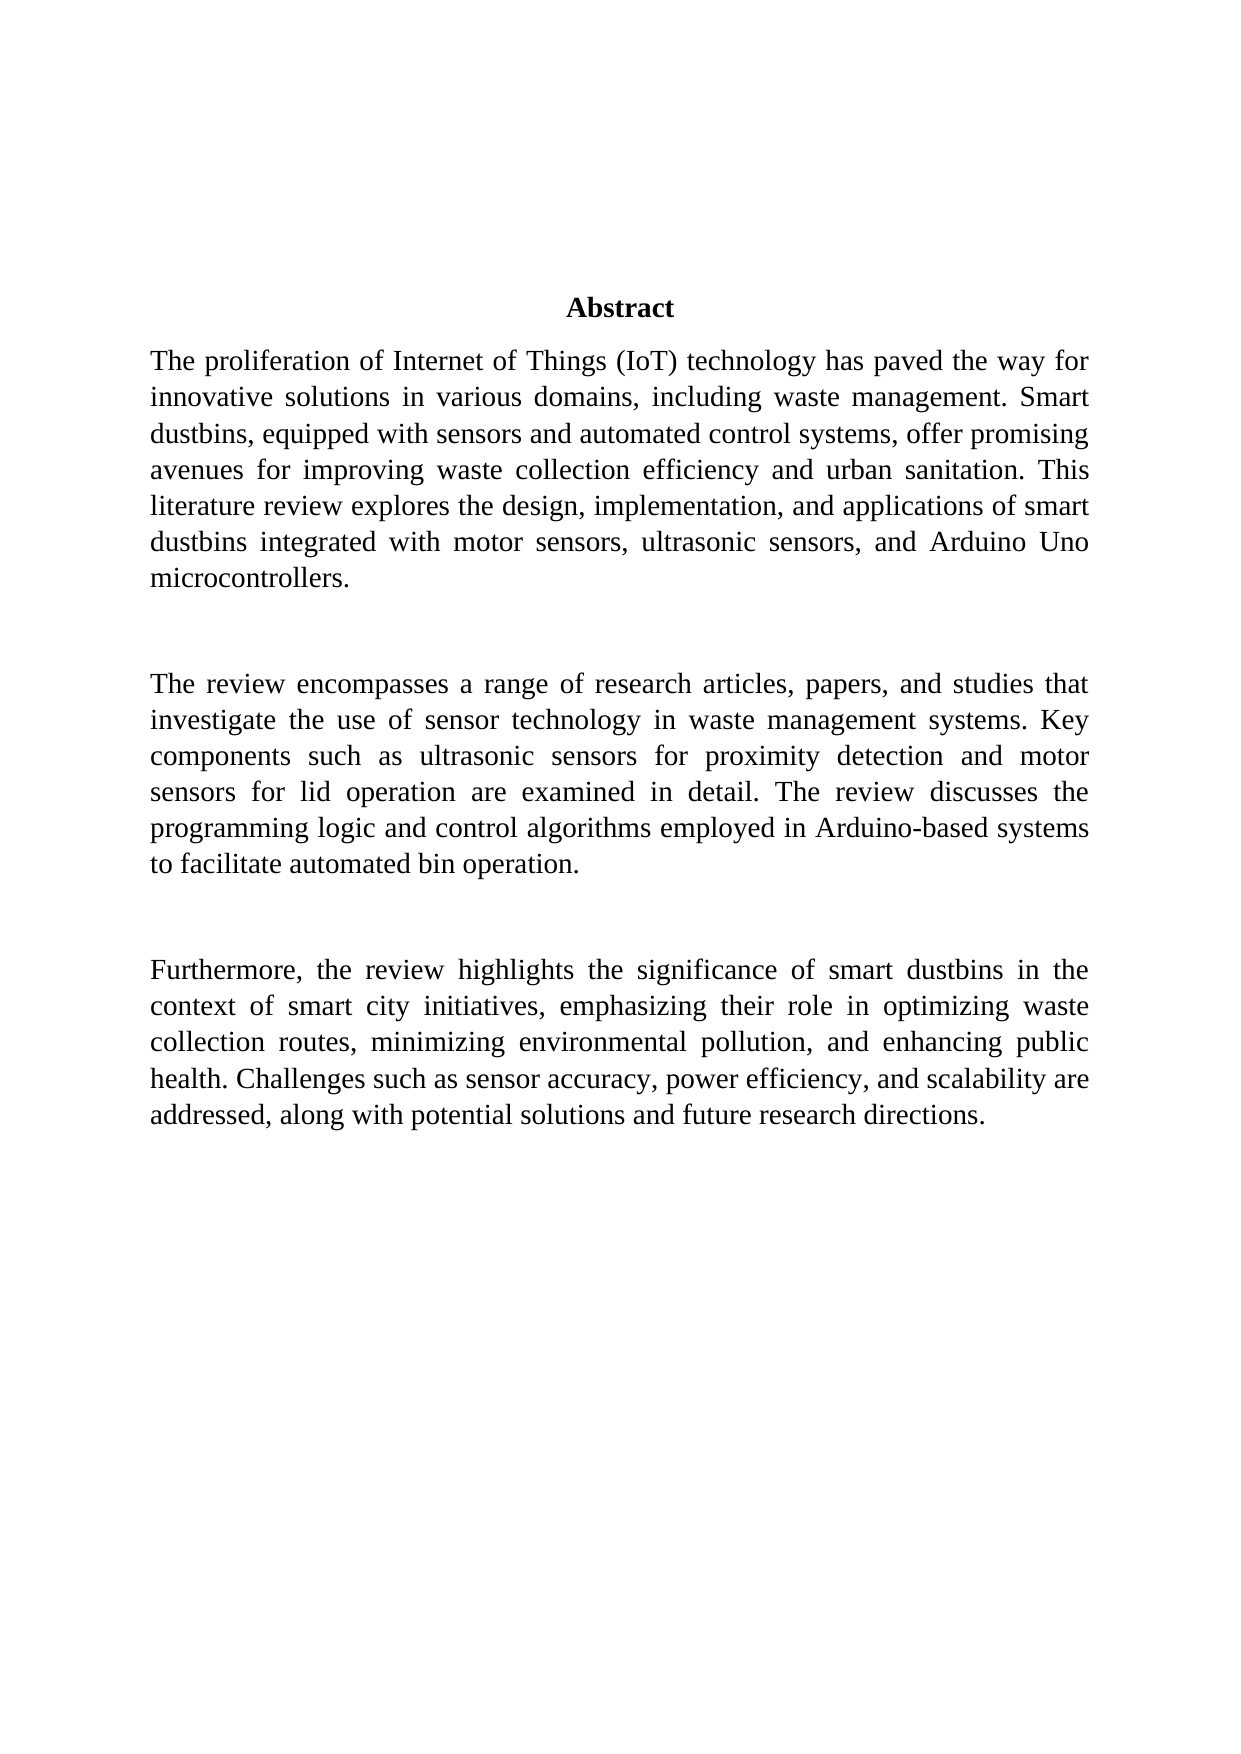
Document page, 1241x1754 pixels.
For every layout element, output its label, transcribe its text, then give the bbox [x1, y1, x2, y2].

text Abstract [150, 291, 1090, 324]
text The review encompasses a range of research articles, papers, and studies that investigate the use of sensor technology in waste management systems. Key components such as ultrasonic sensors for proximity detection and motor sensors for lid operation are examined in detail. The review discusses the programming logic and control algorithms employed in Arduino-based systems to facilitate automated bin operation. [150, 666, 1090, 880]
text The proliferation of Internet of Things (IoT) technology has paved the way for innovative solutions in various domains, including waste management. Smart dustbins, equipped with sensors and automated control systems, offer promising avenues for improving waste collection efficiency and urban sanitation. This literature review explores the design, implementation, and applications of smart dustbins integrated with motor sensors, ultrasonic sensors, and Arduino Uno microcontrollers. [150, 343, 1090, 594]
text Furthermore, the review highlights the significance of smart dustbins in the context of smart city initiatives, emphasizing their role in optimizing waste collection routes, minimizing environmental pollution, and enhancing public health. Challenges such as sensor accuracy, power efficiency, and scalability are addressed, along with potential solutions and future research directions. [150, 952, 1090, 1130]
